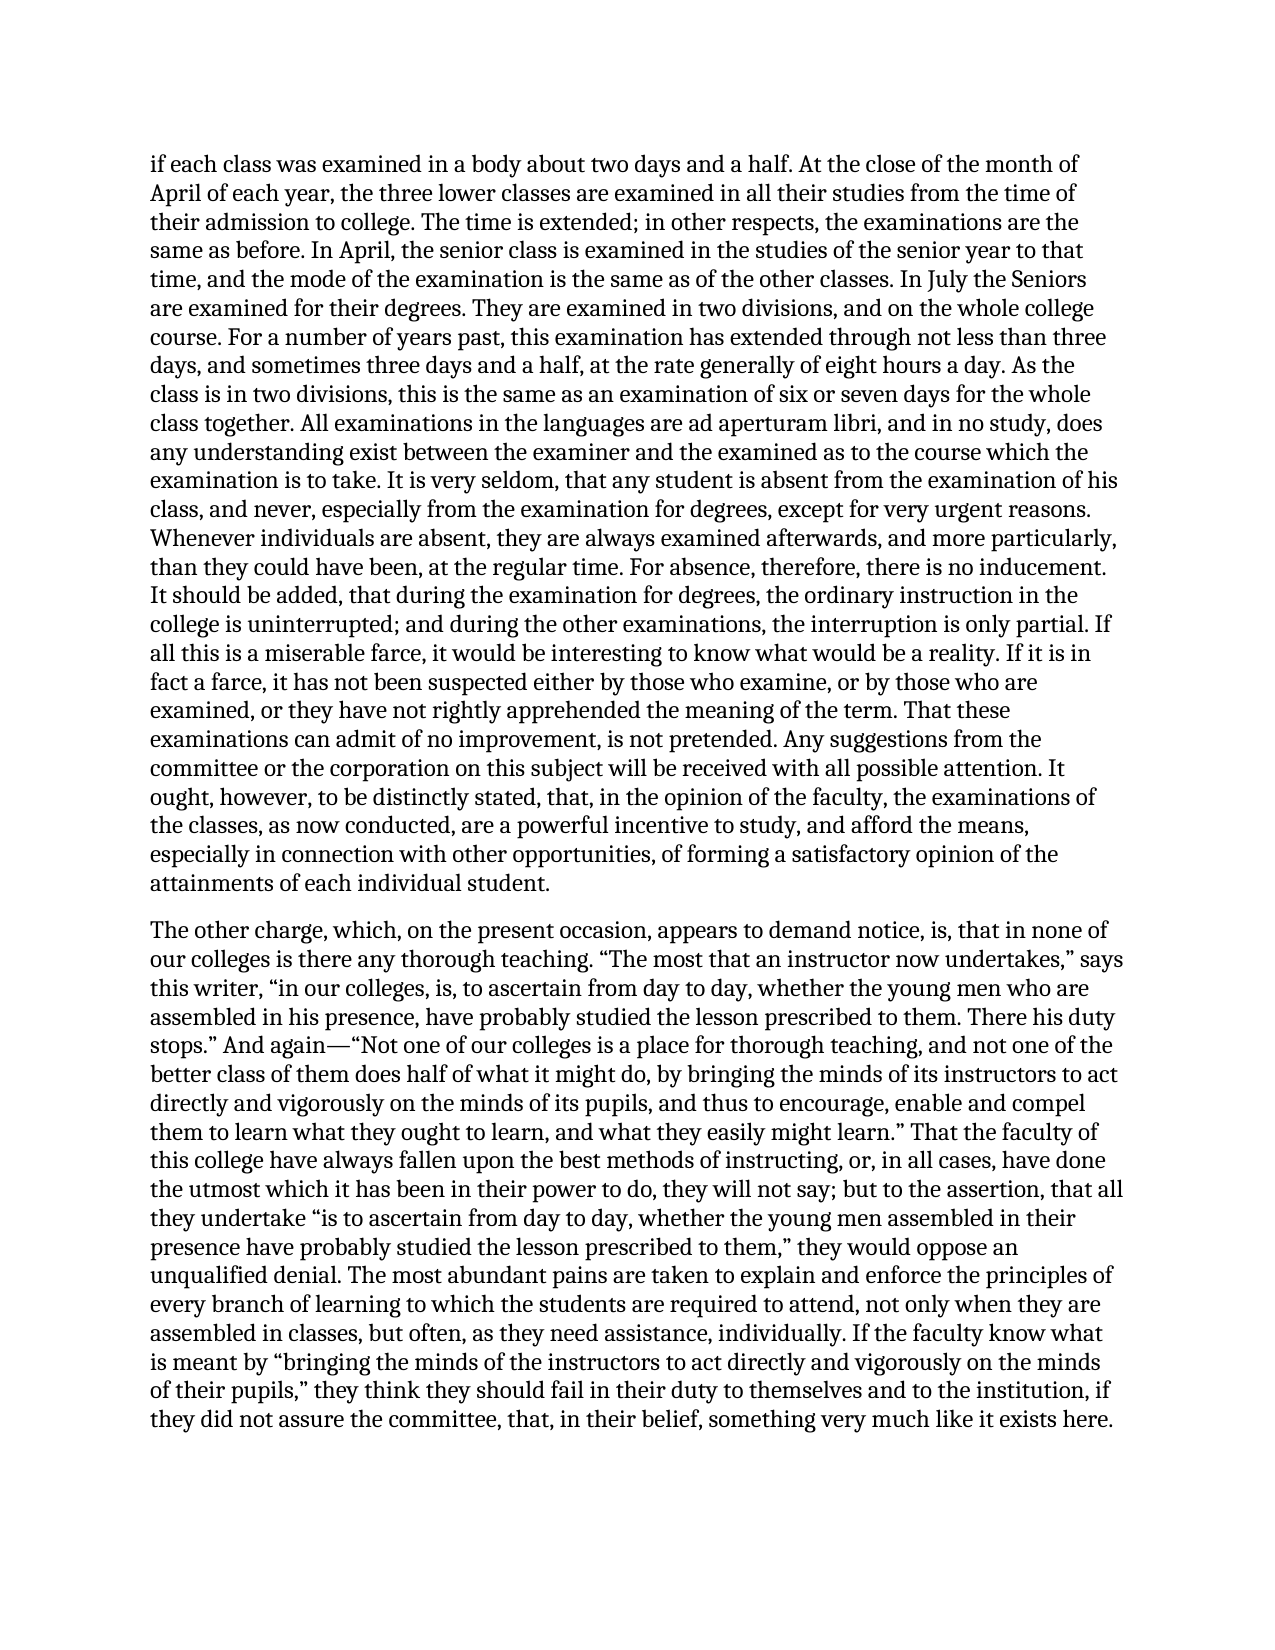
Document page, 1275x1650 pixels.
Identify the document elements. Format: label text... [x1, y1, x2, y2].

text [150, 150, 1125, 897]
text The other charge, which, on the present occasion, appears to demand notice, is, that in none of our colleges is there any thorough teaching. “The most that an instructor now undertakes,” says this writer, “in our colleges, is, to ascertain from day to day, whether the young men who are assembled in his presence, have probably studied the lesson prescribed to them. There his duty stops.” And again—“Not one of our colleges is a place for thorough teaching, and not one of the better class of them does half of what it might do, by bringing the minds of its instructors to act directly and vigorously on the minds of its pupils, and thus to encourage, enable and compel them to learn what they ought to learn, and what they easily might learn.” That the faculty of this college have always fallen upon the best methods of instructing, or, in all cases, have done the utmost which it has been in their power to do, they will not say; but to the assertion, that all they undertake “is to ascertain from day to day, whether the young men assembled in their presence have probably studied the lesson prescribed to them,” they would oppose an unqualified denial. The most abundant pains are taken to explain and enforce the principles of every branch of learning to which the students are required to attend, not only when they are assembled in classes, but often, as they need assistance, individually. If the faculty know what is meant by “bringing the minds of the instructors to act directly and vigorously on the minds of their pupils,” they think they should fail in their duty to themselves and to the institution, if they did not assure the committee, that, in their belief, something very much like it exists here. [150, 916, 1125, 1434]
